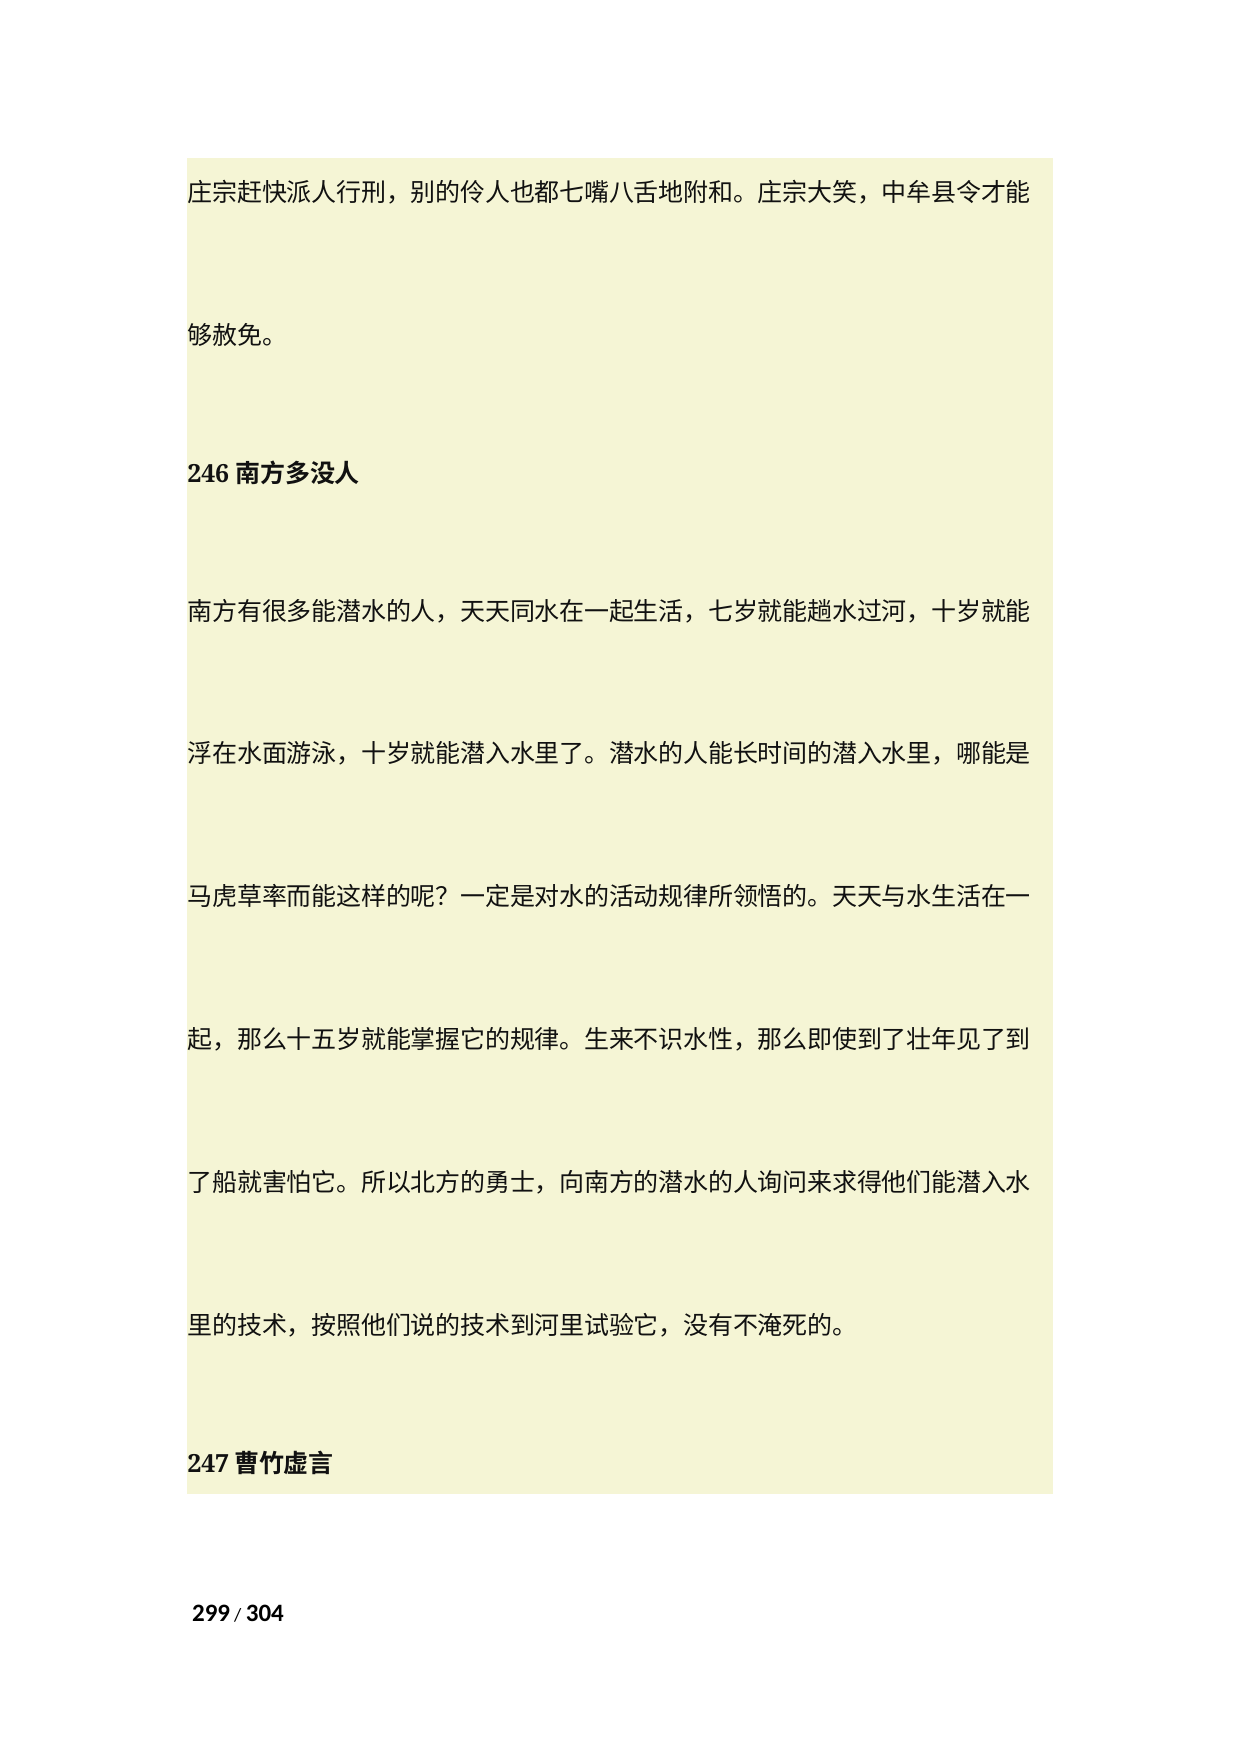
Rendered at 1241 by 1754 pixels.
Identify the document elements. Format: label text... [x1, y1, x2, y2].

text 南方有很多能潜水的人，天天同水在一起生活，七岁就能趟水过河，十岁就能浮在水面游泳，十岁就能潜入水里了。潜水的人能长时间的潜入水里，哪能是马虎草率而能这样的呢？一定是对水的活动规律所领悟的。天天与水生活在一起，那么十五岁就能掌握它的规律。生来不识水性，那么即使到了壮年见了到了船就害怕它。所以北方的勇士，向南方的潜水的人询问来求得他们能潜入水里的技术，按照他们说的技术到河里试验它，没有不淹死的。 [187, 577, 1053, 1356]
text 246 南方多没人 [187, 439, 1053, 504]
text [187, 158, 1053, 366]
text 247曹竹虚言 [187, 1429, 1053, 1494]
